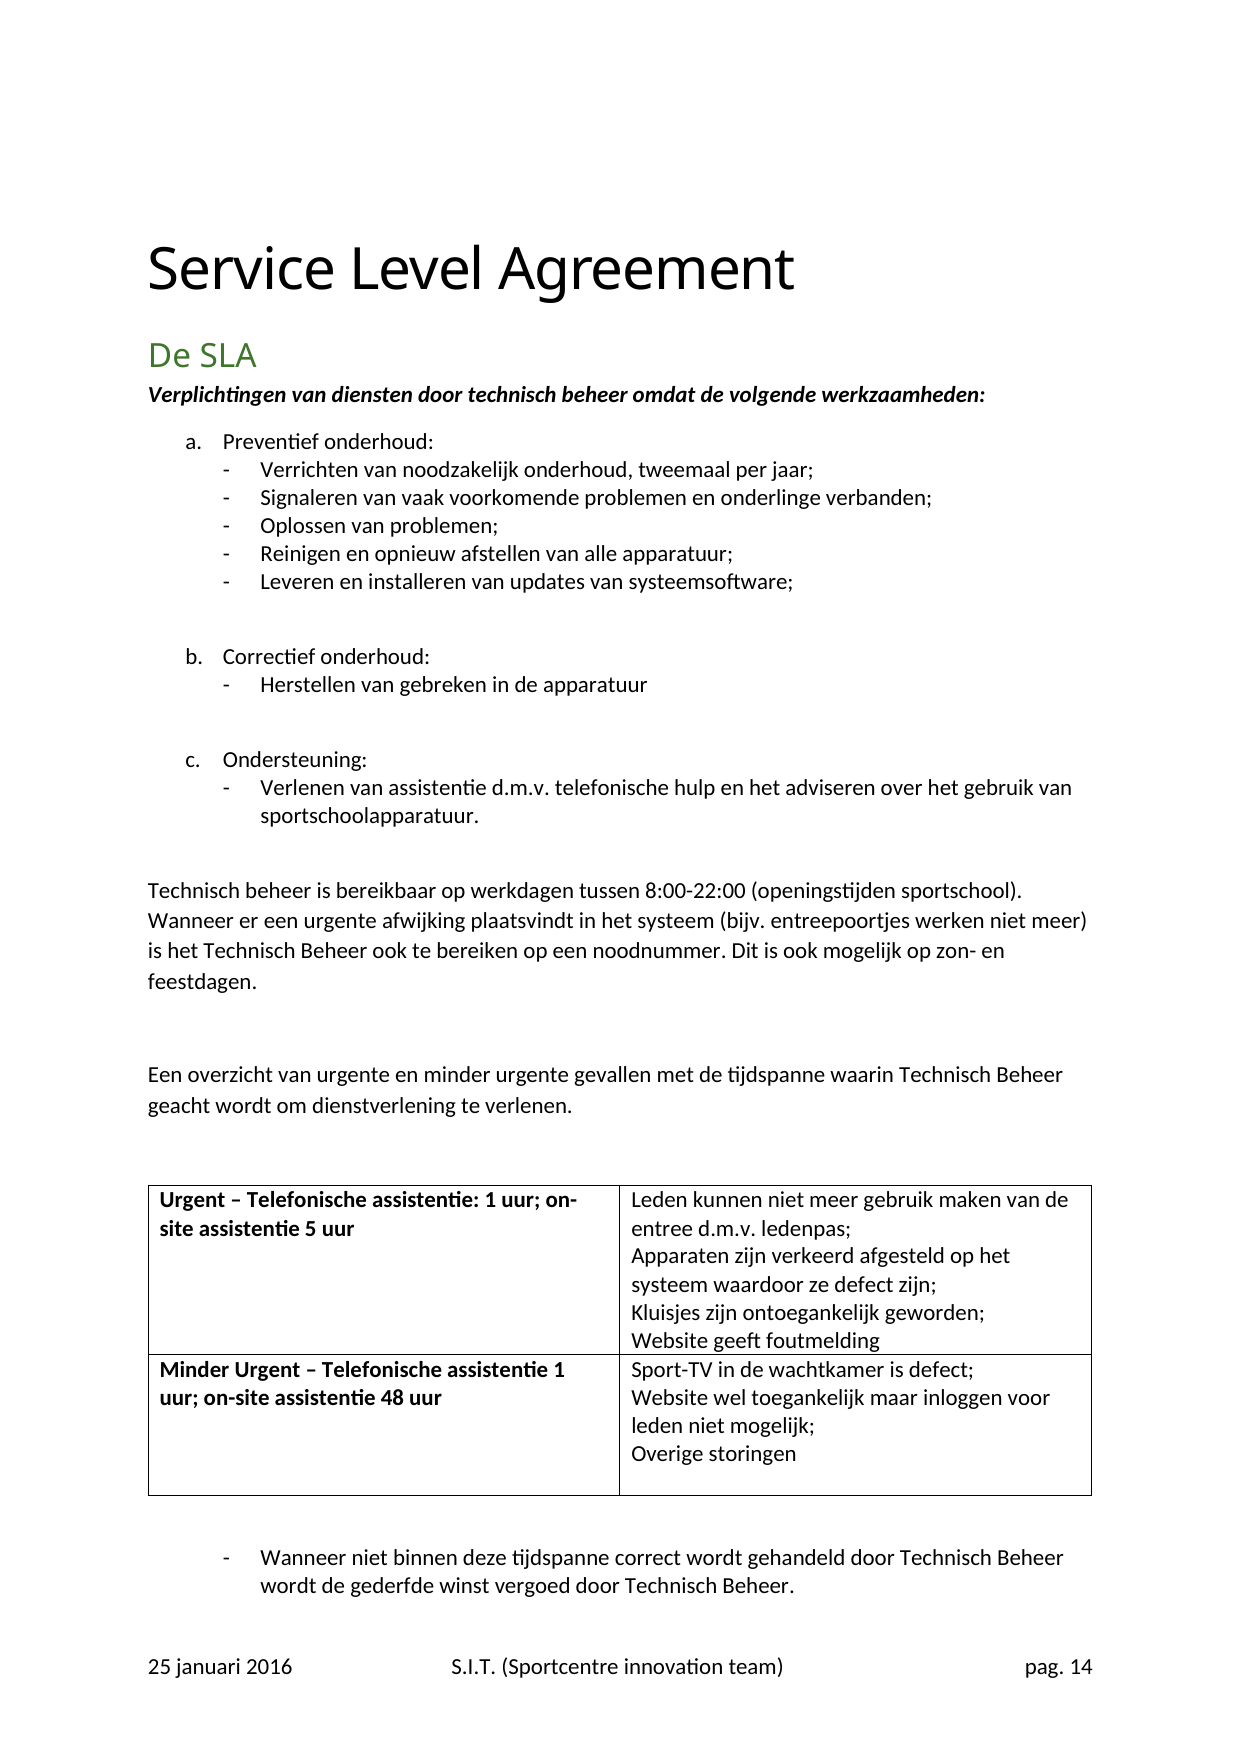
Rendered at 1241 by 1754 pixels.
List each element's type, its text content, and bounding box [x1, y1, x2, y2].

table_header Urgent – Telefonische assistentie: 1 uur; on-site assistentie 5 uur [149, 1186, 619, 1354]
text Verplichtingen van diensten door technisch beheer omdat de volgende werkzaamheden: [148, 381, 1093, 408]
subtitle De SLA [148, 332, 1093, 377]
list Correctief onderhoud: [185, 642, 1093, 670]
text Technisch beheer is bereikbaar op werkdagen tussen 8:00-22:00 (openingstijden sportschool). Wanneer er een urgente afwijking plaatsvindt in het systeem (bijv. entreepoortjes werken niet meer) is het Technisch Beheer ook te bereiken op een noodnummer. Dit is ook mogelijk op zon- en feestdagen. [148, 876, 1093, 995]
list Preventief onderhoud: [185, 427, 1093, 455]
list Signaleren van vaak voorkomende problemen en onderlinge verbanden; [223, 483, 1093, 511]
table_header Leden kunnen niet meer gebruik maken van de entree d.m.v. ledenpas; Apparaten zijn verkeerd afgesteld op het systeem waardoor ze defect zijn; Kluisjes zijn ontoegankelijk geworden; Website geeft foutmelding [620, 1186, 1091, 1354]
table_cell Sport-TV in de wachtkamer is defect; Website wel toegankelijk maar inloggen voor leden niet mogelijk; Overige storingen [620, 1355, 1091, 1495]
list Verlenen van assistentie d.m.v. telefonische hulp en het adviseren over het gebruik van sportschoolapparatuur. [223, 773, 1093, 829]
list Leveren en installeren van updates van systeemsoftware; [223, 567, 1093, 596]
list Wanneer niet binnen deze tijdspanne correct wordt gehandeld door Technisch Beheer wordt de gederfde winst vergoed door Technisch Beheer. [223, 1543, 1093, 1599]
table_cell Minder Urgent – Telefonische assistentie 1 uur; on-site assistentie 48 uur [149, 1355, 619, 1495]
text Een overzicht van urgente en minder urgente gevallen met de tijdspanne waarin Technisch Beheer geacht wordt om dienstverlening te verlenen. [148, 1061, 1093, 1119]
list Oplossen van problemen; [223, 511, 1093, 539]
list Verrichten van noodzakelijk onderhoud, tweemaal per jaar; [223, 455, 1093, 483]
title Service Level Agreement [148, 227, 1093, 307]
list Ondersteuning: [185, 745, 1093, 773]
list Herstellen van gebreken in de apparatuur [223, 670, 1093, 698]
list Reinigen en opnieuw afstellen van alle apparatuur; [223, 539, 1093, 567]
